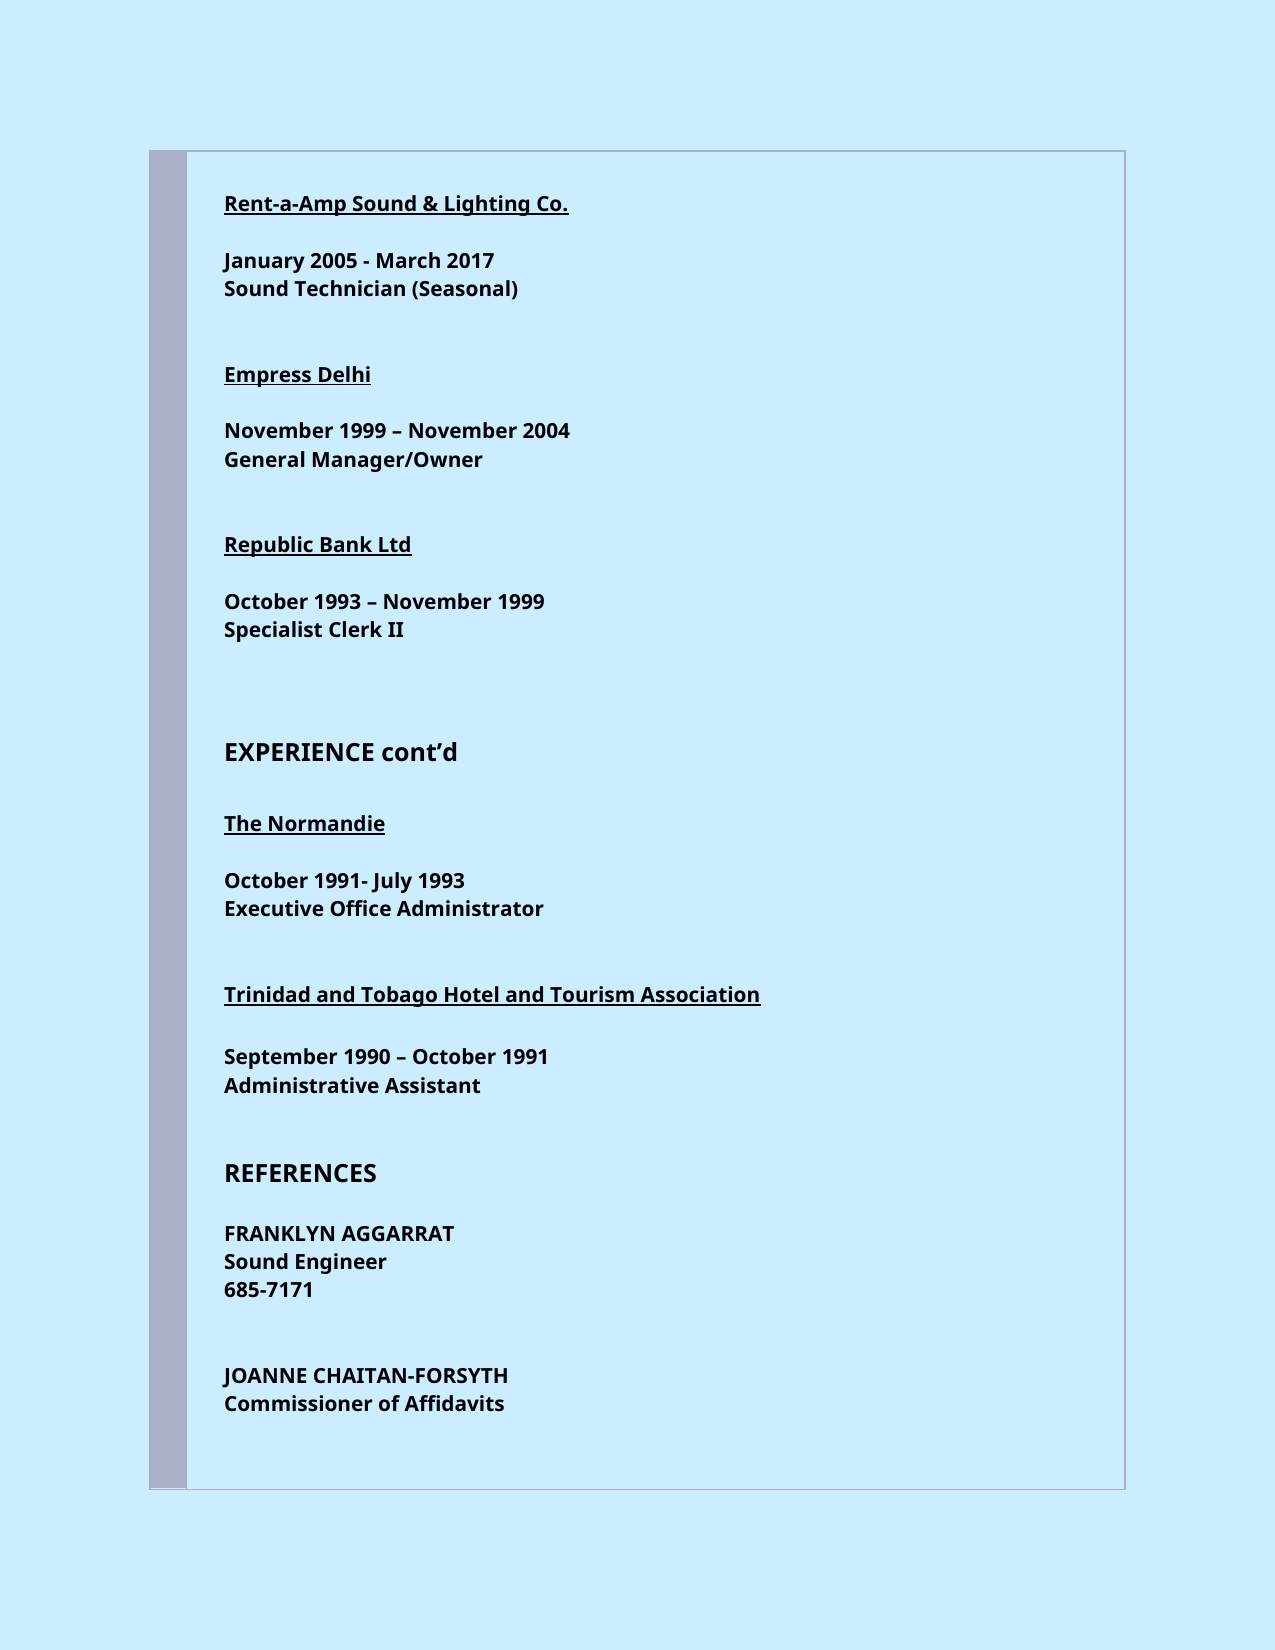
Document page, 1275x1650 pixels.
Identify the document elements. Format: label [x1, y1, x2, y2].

table_header [151, 152, 186, 1488]
table_header [187, 152, 1124, 1488]
